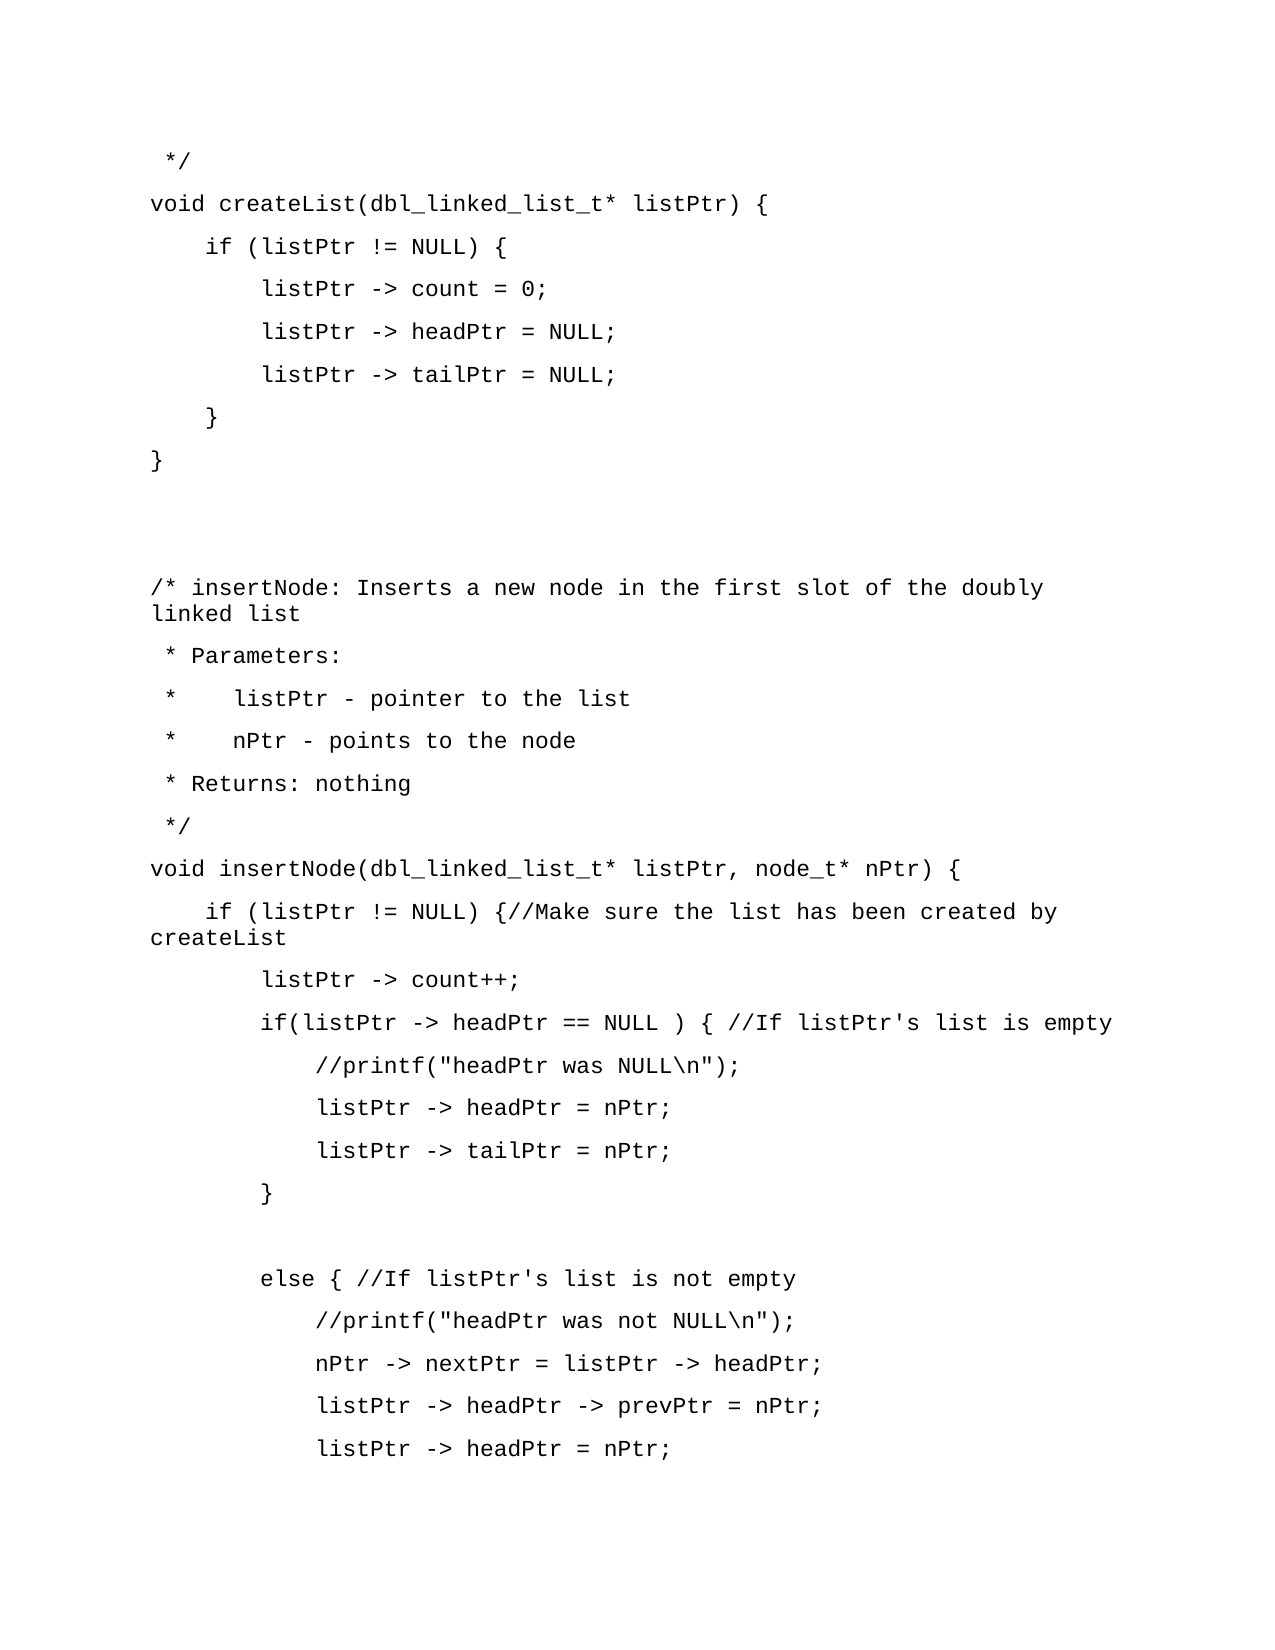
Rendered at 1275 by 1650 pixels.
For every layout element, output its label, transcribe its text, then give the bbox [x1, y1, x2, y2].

text //printf("headPtr was not NULL\n"); [150, 1309, 1125, 1336]
text void createList(dbl_linked_list_t* listPtr) { [150, 193, 1125, 218]
text listPtr -> headPtr = nPtr; [150, 1437, 1125, 1463]
text //printf("headPtr was NULL\n"); [150, 1054, 1125, 1080]
text listPtr -> tailPtr = NULL; [150, 363, 1125, 389]
text } [150, 1182, 1125, 1208]
text listPtr -> headPtr -> prevPtr = nPtr; [150, 1395, 1125, 1421]
text listPtr -> count = 0; [150, 278, 1125, 304]
text * nPtr - points to the node [150, 730, 1125, 756]
text /* insertNode: Inserts a new node in the first slot of the doubly linked list [150, 576, 1125, 628]
text * Returns: nothing [150, 772, 1125, 798]
text listPtr -> headPtr = NULL; [150, 320, 1125, 346]
text listPtr -> tailPtr = nPtr; [150, 1139, 1125, 1165]
text if (listPtr != NULL) {//Make sure the list has been created by createList [150, 900, 1125, 952]
text void insertNode(dbl_linked_list_t* listPtr, node_t* nPtr) { [150, 858, 1125, 883]
text * listPtr - pointer to the list [150, 687, 1125, 713]
text */ [150, 815, 1125, 841]
text listPtr -> headPtr = nPtr; [150, 1097, 1125, 1122]
text nPtr -> nextPtr = listPtr -> headPtr; [150, 1352, 1125, 1378]
text if (listPtr != NULL) { [150, 235, 1125, 261]
text if(listPtr -> headPtr == NULL ) { //If listPtr's list is empty [150, 1011, 1125, 1037]
text * Parameters: [150, 644, 1125, 671]
text listPtr -> count++; [150, 969, 1125, 995]
text */ [150, 150, 1125, 176]
text else { //If listPtr's list is not empty [150, 1267, 1125, 1293]
text } [150, 448, 1125, 474]
text } [150, 406, 1125, 432]
